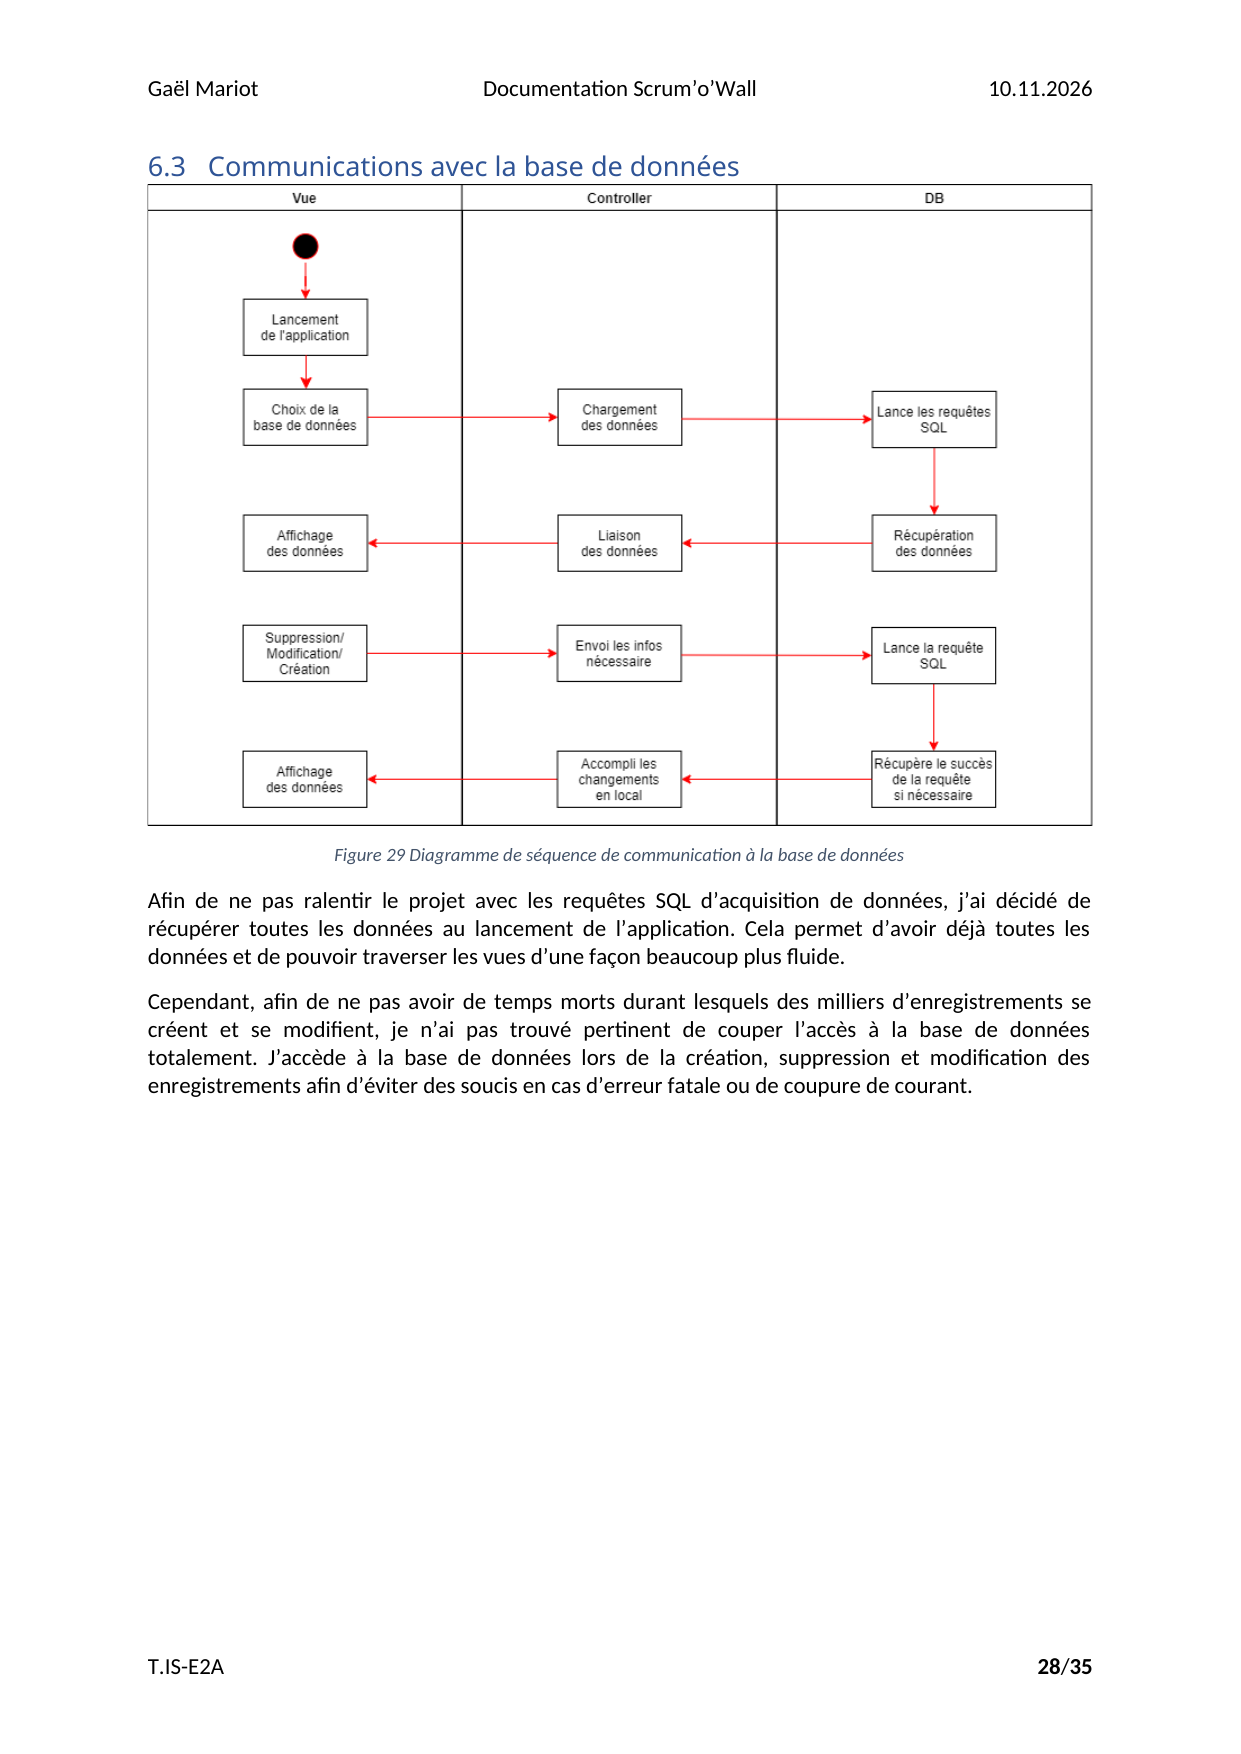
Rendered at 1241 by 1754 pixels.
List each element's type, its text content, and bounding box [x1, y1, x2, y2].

text Afin de ne pas ralentir le projet avec les requêtes SQL d’acquisition de données, j’ai décidé de récupérer toutes les données au lancement de l’application. Cela permet d’avoir déjà toutes les données et de pouvoir traverser les vues d’une façon beaucoup plus fluide. [148, 886, 1093, 971]
subtitle Communications avec la base de données [148, 148, 1093, 184]
picture [147, 184, 1093, 826]
text Cependant, afin de ne pas avoir de temps morts durant lesquels des milliers d’enregistrements se créent et se modifient, je n’ai pas trouvé pertinent de couper l’accès à la base de données totalement. J’accède à la base de données lors de la création, suppression et modification des enregistrements afin d’éviter des soucis en cas d’erreur fatale ou de coupure de courant. [148, 987, 1093, 1099]
text Figure 29 Diagramme de séquence de communication à la base de données [148, 843, 1093, 866]
